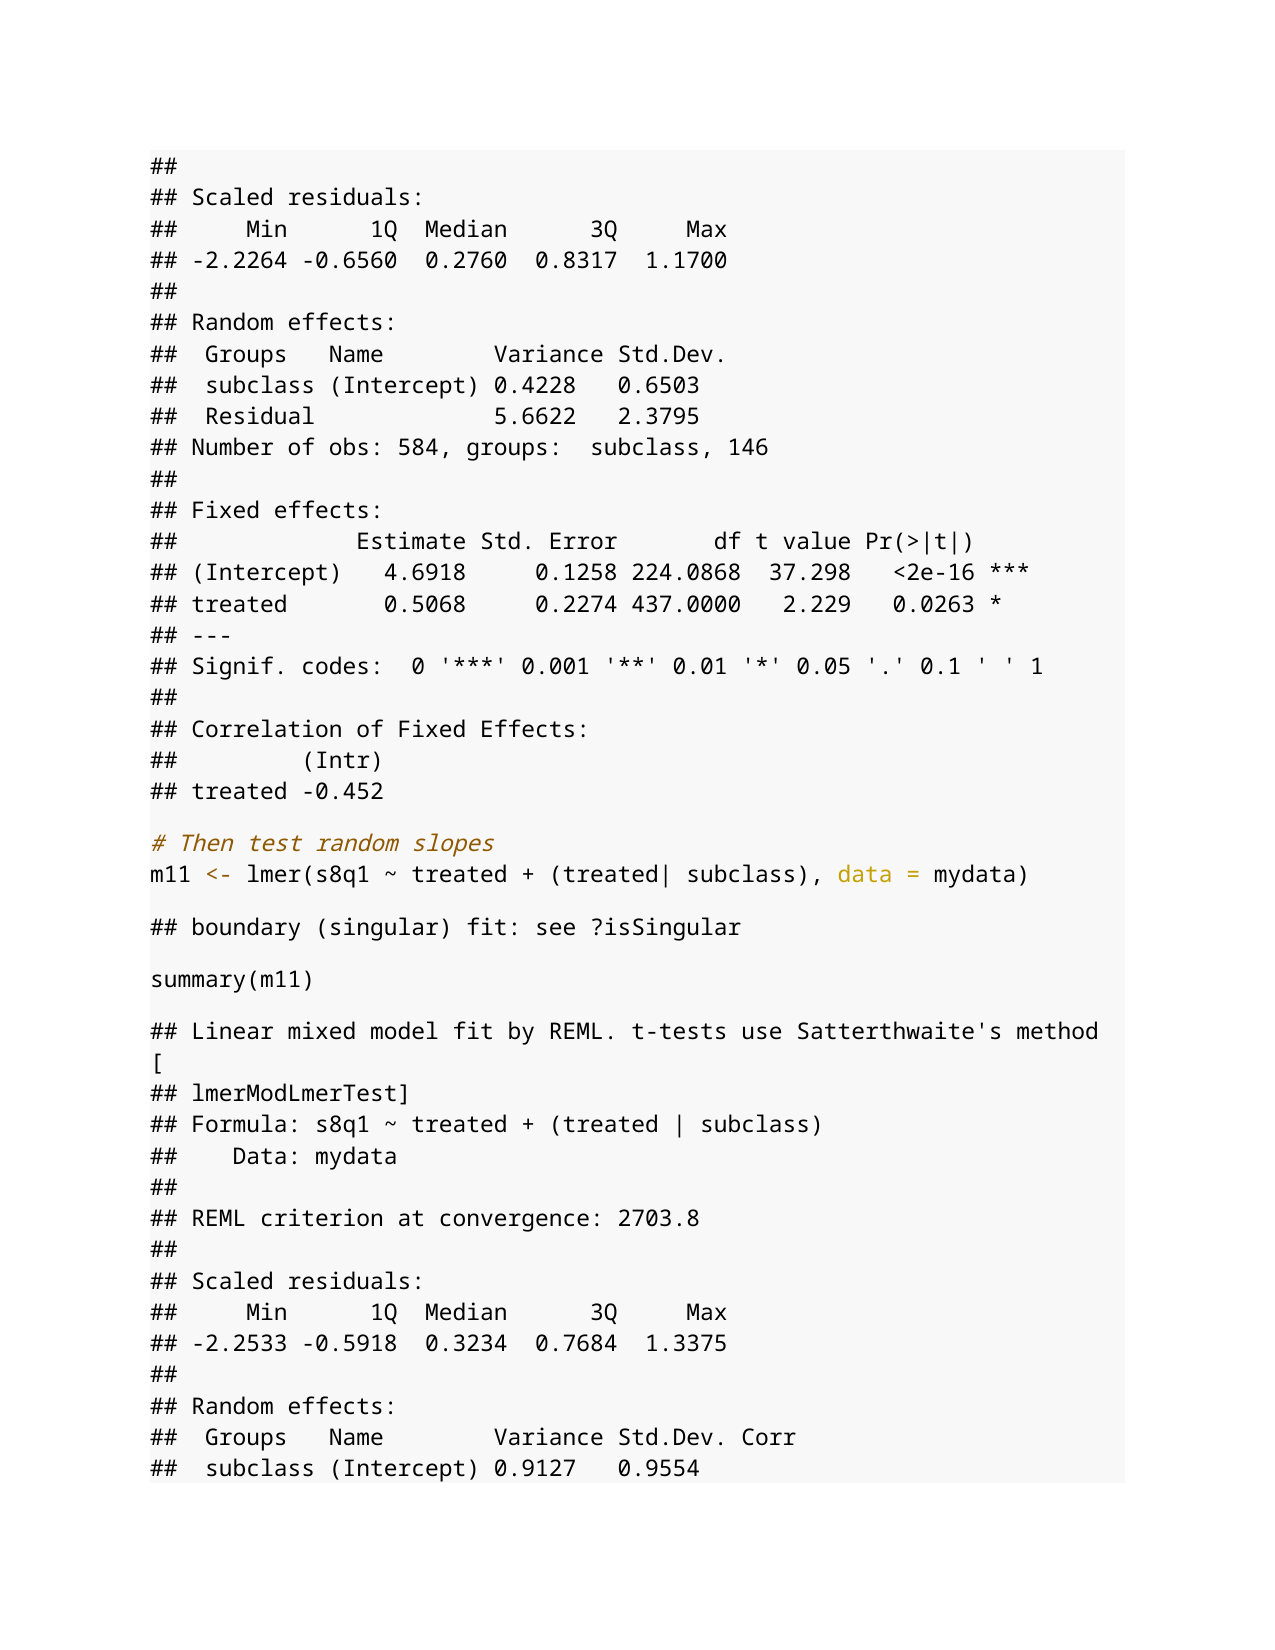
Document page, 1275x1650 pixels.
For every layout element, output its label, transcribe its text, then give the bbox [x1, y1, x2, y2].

text summary(m11) [150, 962, 1125, 994]
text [150, 1014, 1125, 1483]
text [150, 150, 1125, 806]
text # Then test random slopes m11 <- lmer(s8q1 ~ treated + (treated| subclass), data = mydata) [494, 827, 1125, 889]
text ## boundary (singular) fit: see ?isSingular [150, 910, 1125, 942]
